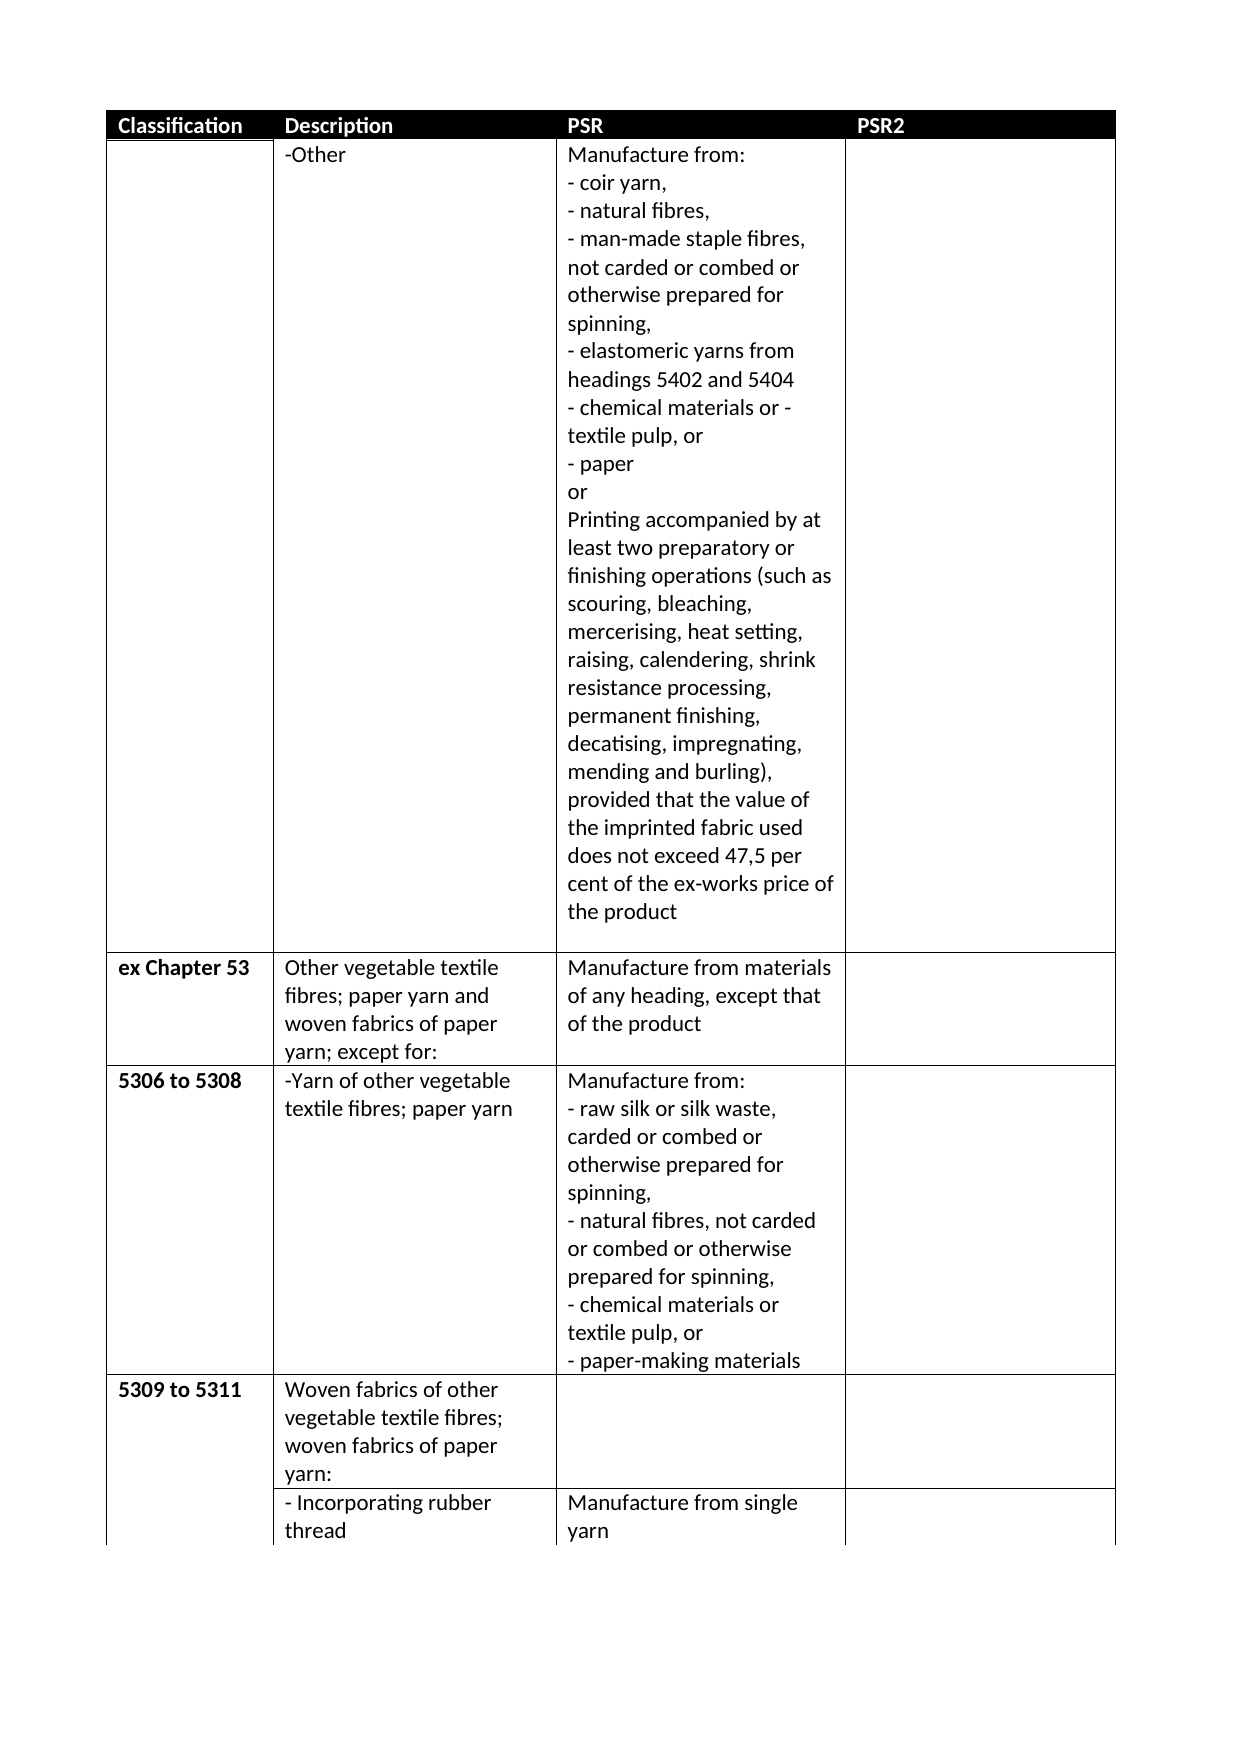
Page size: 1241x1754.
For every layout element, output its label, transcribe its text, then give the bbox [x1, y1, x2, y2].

table_cell [846, 1375, 1115, 1487]
table_header PSR2 [846, 111, 1115, 139]
table_cell 5306 to 5308 [107, 1066, 273, 1374]
table_cell Manufacture from: - raw silk or silk waste, carded or combed or otherwise prepared for spinning, - natural fibres, not carded or combed or otherwise prepared for spinning, - chemical materials or textile pulp, or - paper-making materials [557, 1066, 845, 1374]
table_cell [846, 953, 1115, 1065]
table_cell ex Chapter 53 [107, 953, 273, 1065]
table_cell Manufacture from: - coir yarn, - natural fibres, - man-made staple fibres, not carded or combed or otherwise prepared for spinning, - elastomeric yarns from headings 5402 and 5404 - chemical materials or - textile pulp, or - paper or Printing accompanied by at least two preparatory or finishing operations (such as scouring, bleaching, mercerising, heat setting, raising, calendering, shrink resistance processing, permanent finishing, decatising, impregnating, mending and burling), provided that the value of the imprinted fabric used does not exceed 47,5 per cent of the ex-works price of the product [557, 140, 845, 952]
table_cell 5309 to 5311 [107, 1375, 273, 1544]
table_cell Woven fabrics of other vegetable textile fibres; woven fabrics of paper yarn: [274, 1375, 556, 1487]
table_cell Manufacture from single yarn [557, 1489, 845, 1544]
table_cell [846, 1489, 1115, 1544]
table_cell [846, 1066, 1115, 1374]
table_cell [846, 140, 1115, 952]
table_cell Manufacture from materials of any heading, except that of the product [557, 953, 845, 1065]
table_cell Other vegetable textile fibres; paper yarn and woven fabrics of paper yarn; except for: [274, 953, 556, 1065]
table_cell -Yarn of other vegetable textile fibres; paper yarn [274, 1066, 556, 1374]
table_cell - Incorporating rubber thread [274, 1489, 556, 1544]
table_header Description [274, 111, 556, 139]
table_cell -Other [274, 140, 556, 952]
table_cell [557, 1375, 845, 1487]
table_header PSR [557, 111, 845, 139]
table_header Classification [107, 111, 273, 139]
